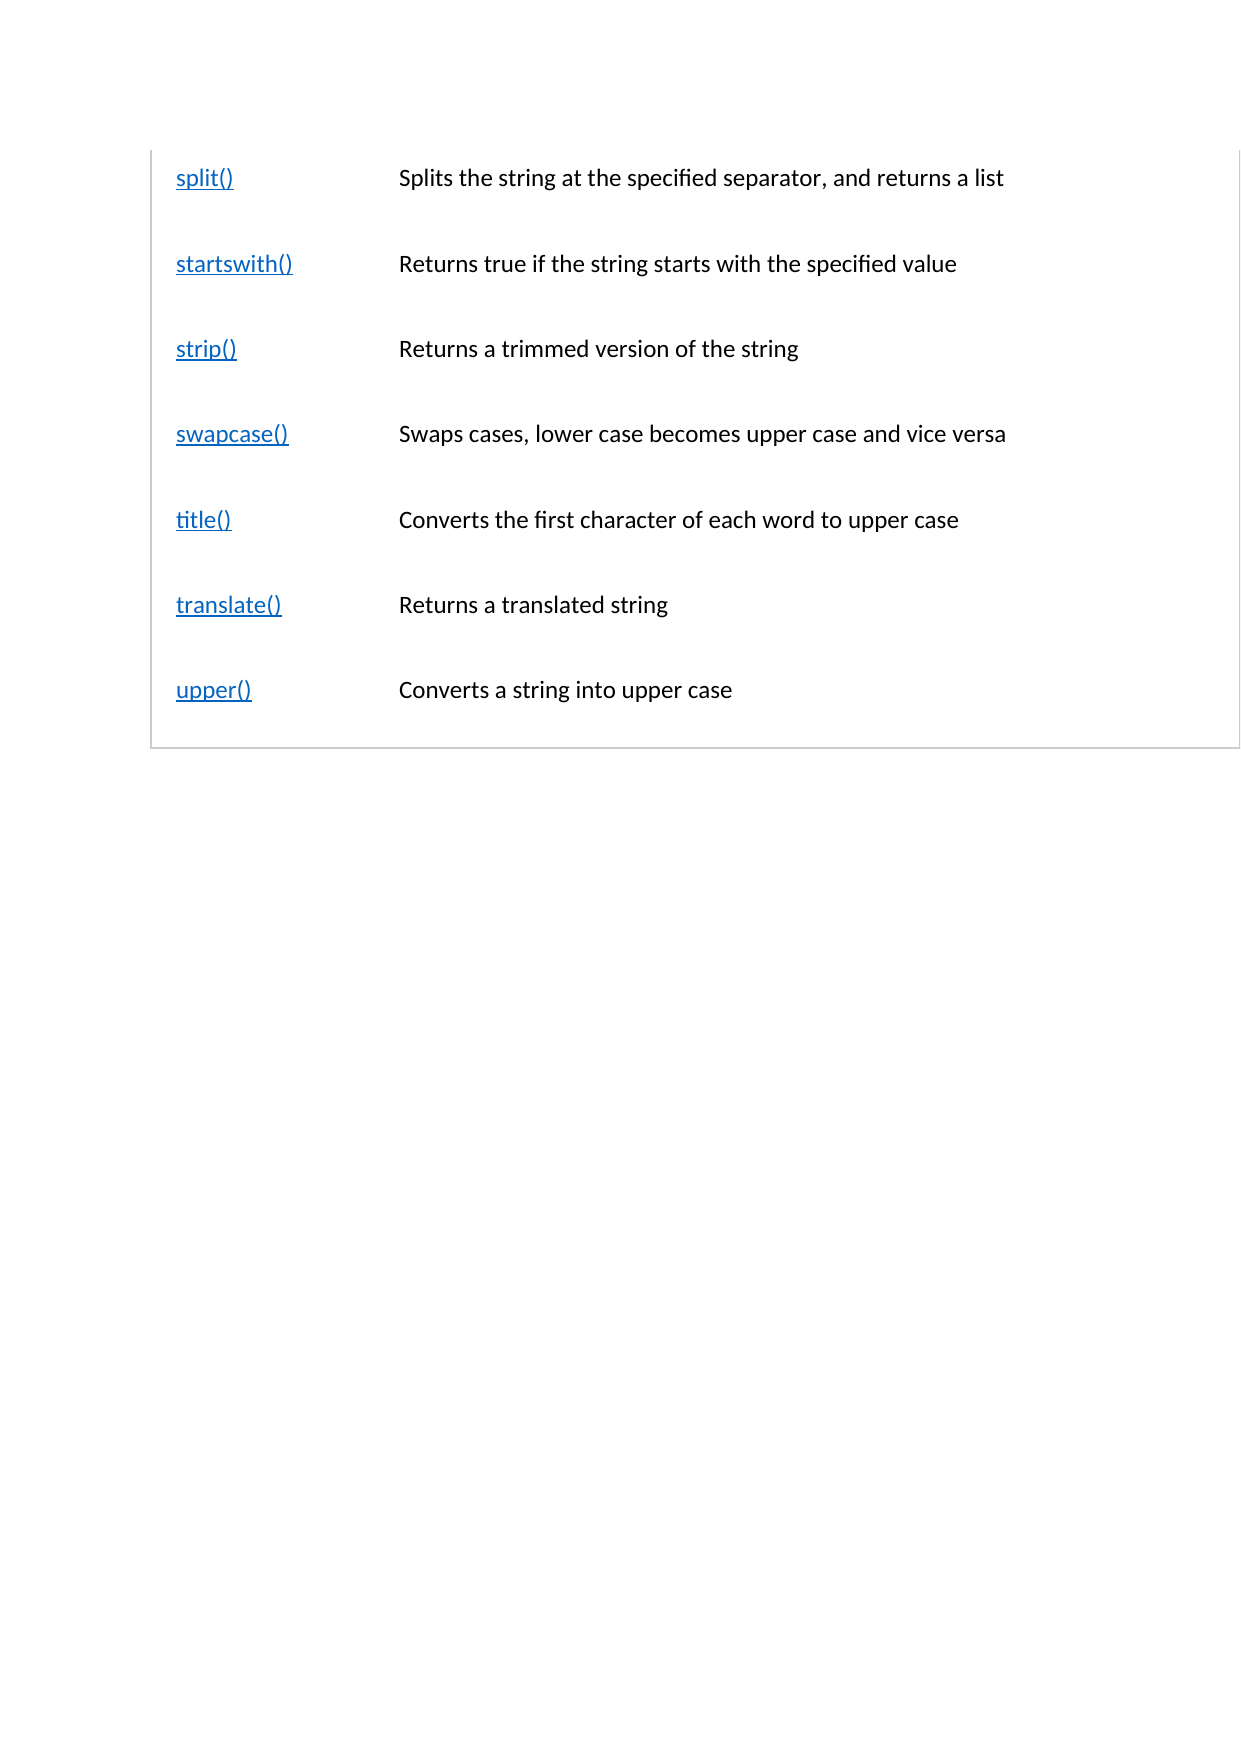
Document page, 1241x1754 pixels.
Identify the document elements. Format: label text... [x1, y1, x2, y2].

table_cell Swaps cases, lower case becomes upper case and vice versa [386, 406, 1239, 491]
table_cell Returns true if the string starts with the specified value [386, 235, 1239, 321]
table_cell split() [152, 150, 386, 235]
table_cell startswith() [152, 235, 386, 321]
table_cell upper() [152, 662, 386, 747]
table_cell Converts a string into upper case [386, 662, 1239, 747]
table_cell title() [152, 491, 386, 577]
table_cell Returns a trimmed version of the string [386, 321, 1239, 406]
table_cell Splits the string at the specified separator, and returns a list [386, 150, 1239, 235]
table_cell translate() [152, 577, 386, 662]
table_cell Converts the first character of each word to upper case [386, 491, 1239, 577]
table_cell swapcase() [152, 406, 386, 491]
table_cell Returns a translated string [386, 577, 1239, 662]
table_cell strip() [152, 321, 386, 406]
